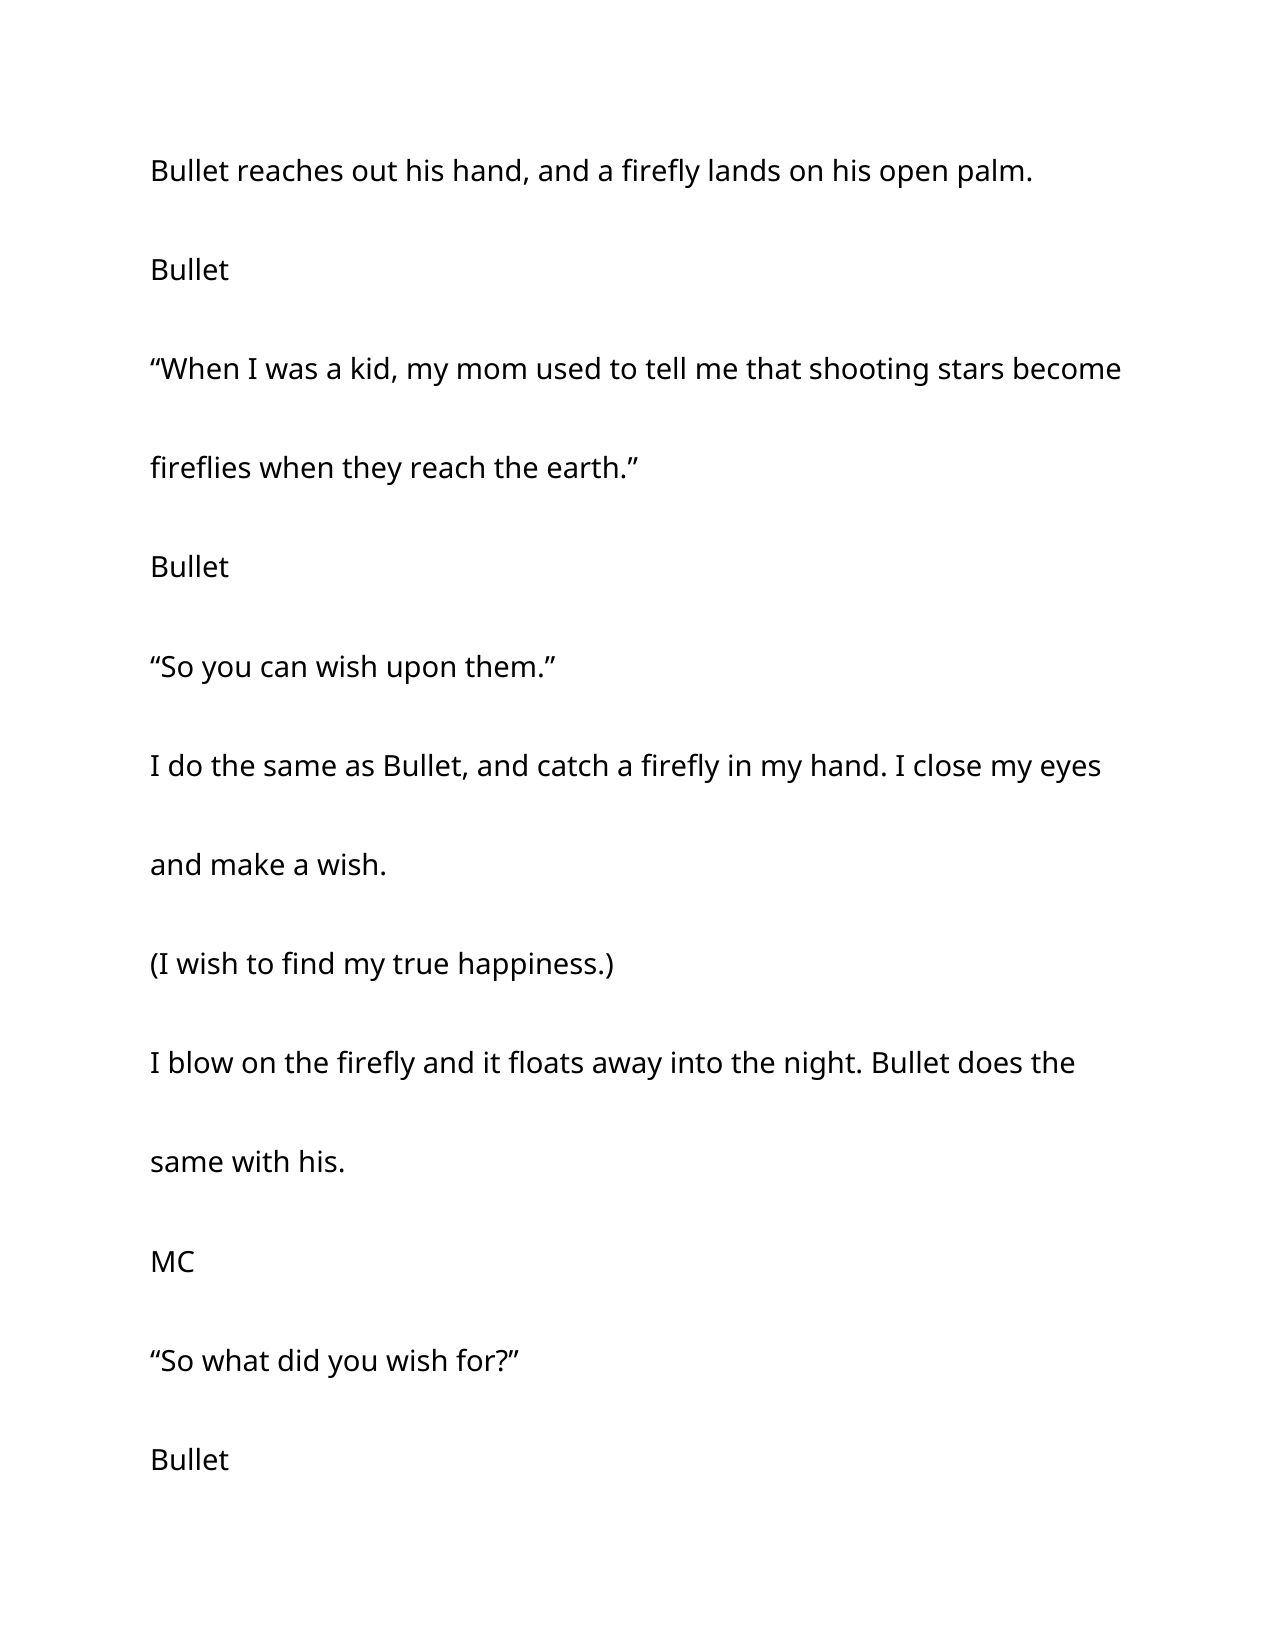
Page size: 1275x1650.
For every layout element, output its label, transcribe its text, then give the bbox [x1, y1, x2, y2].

text Bullet [150, 249, 1125, 289]
text “So you can wish upon them.” [150, 646, 1125, 686]
text I do the same as Bullet, and catch a firefly in my hand. I close my eyes and make a wish. [150, 745, 1125, 884]
text Bullet [150, 1439, 1125, 1479]
text “So what did you wish for?” [150, 1340, 1125, 1380]
text “When I was a kid, my mom used to tell me that shooting stars become fireflies when they reach the earth.” [150, 348, 1125, 487]
text MC [150, 1241, 1125, 1281]
text Bullet [150, 547, 1125, 586]
text (I wish to find my true happiness.) [150, 943, 1125, 983]
text I blow on the firefly and it floats away into the night. Bullet does the same with his. [150, 1042, 1125, 1181]
text Bullet reaches out his hand, and a firefly lands on his open palm. [150, 150, 1125, 190]
